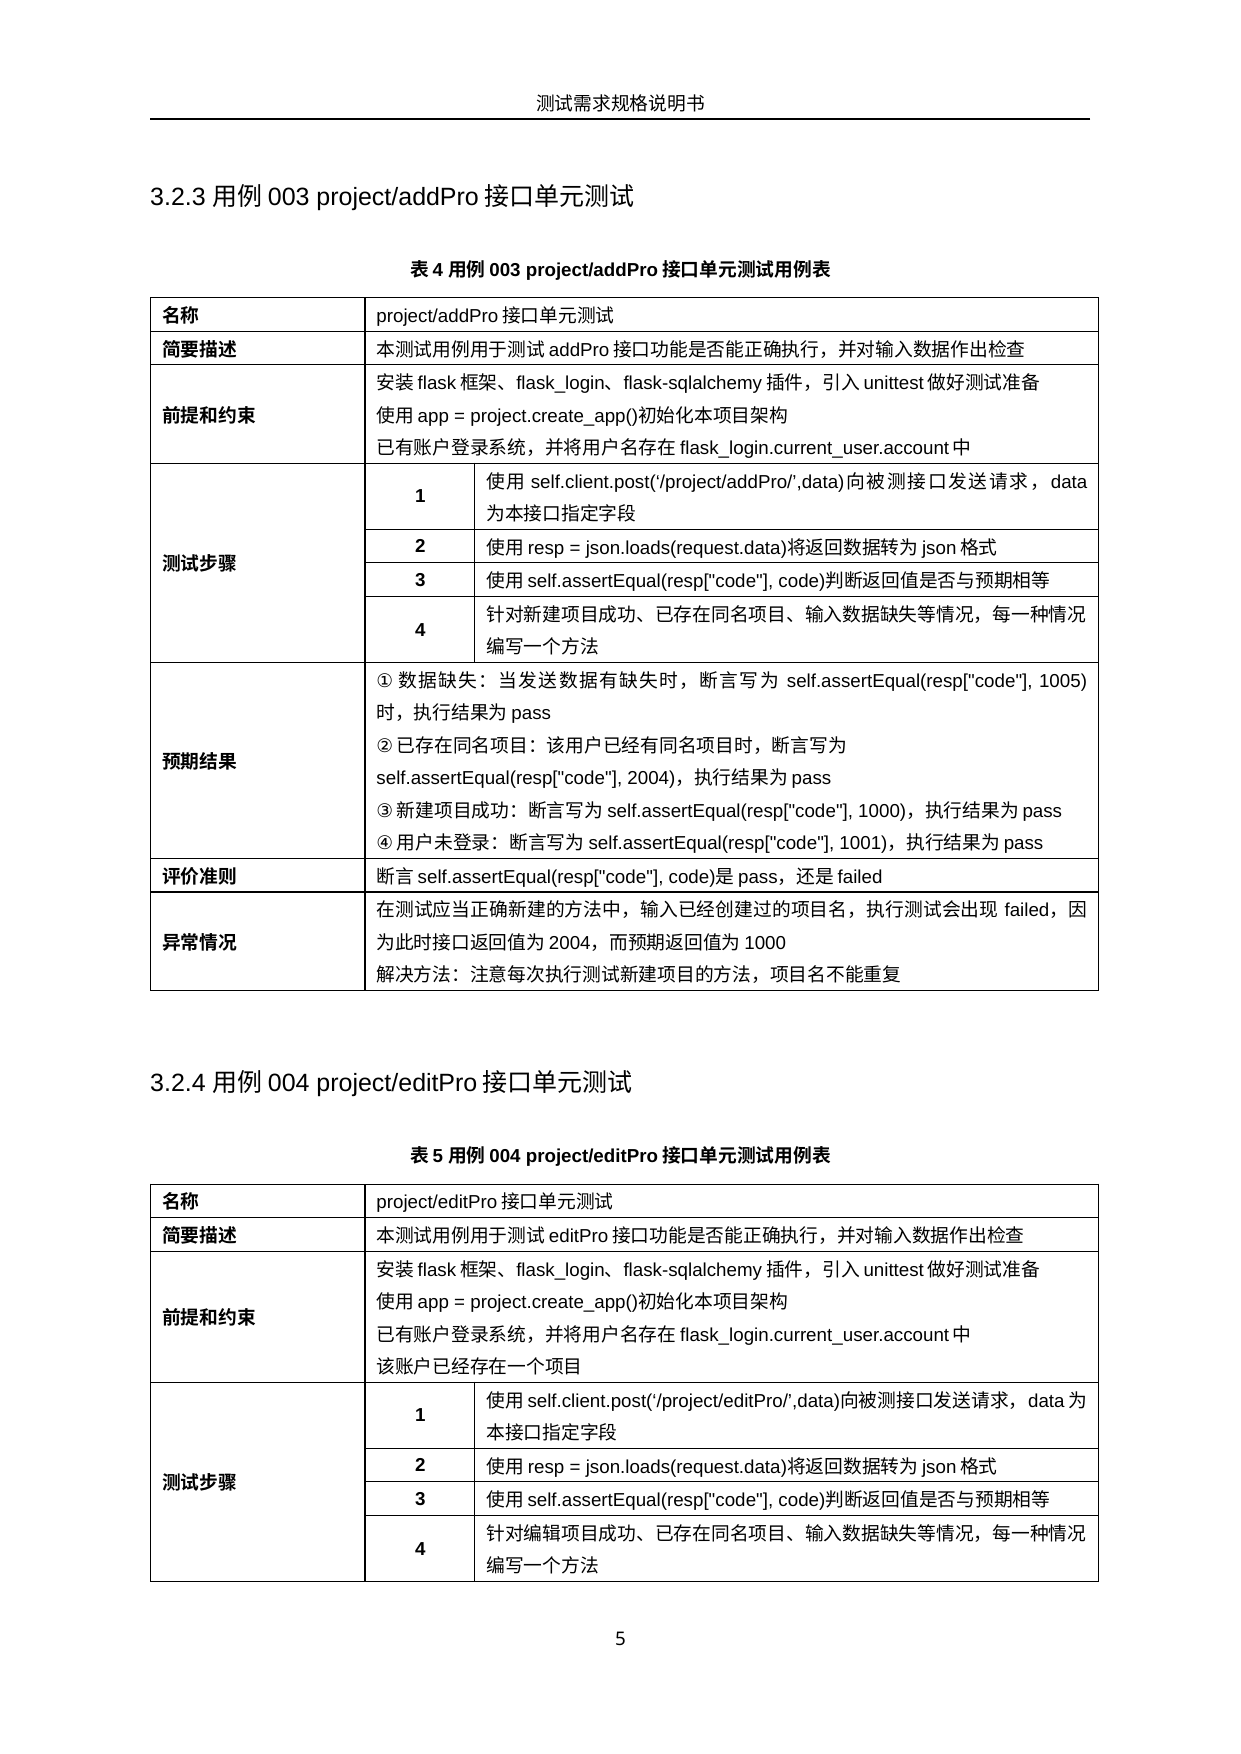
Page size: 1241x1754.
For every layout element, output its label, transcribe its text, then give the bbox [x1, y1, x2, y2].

table_cell 测试步骤 [151, 1383, 364, 1581]
table_cell 1 [366, 1383, 474, 1448]
table_cell 安装flask框架、flask_login、flask-sqlalchemy插件，引入unittest做好测试准备 使用app = project.create_app()初始化本项目架构 已有账户登录系统，并将用户名存在flask_login.current_user.account中 该账户已经存在一个项目 [366, 1252, 1098, 1382]
table_cell 安装flask框架、flask_login、flask-sqlalchemy插件，引入unittest做好测试准备 使用app = project.create_app()初始化本项目架构 已有账户登录系统，并将用户名存在flask_login.current_user.account中 [366, 365, 1098, 463]
table_cell 预期结果 [151, 663, 364, 858]
table_cell 3 [366, 1482, 474, 1515]
text 表4 用例003 project/addPro接口单元测试用例表 [150, 252, 1090, 284]
table_cell ①数据缺失：当发送数据有缺失时，断言写为 self.assertEqual(resp["code"], 1005)时，执行结果为pass ②已存在同名项目：该用户已经有同名项目时，断言写为 self.assertEqual(resp["code"], 2004)，执行结果为pass ③新建项目成功：断言写为 self.assertEqual(resp["code"], 1000)，执行结果为pass ④用户未登录：断言写为 self.assertEqual(resp["code"], 1001)，执行结果为pass [366, 663, 1098, 858]
table_cell 使用 resp = json.loads(request.data)将返回数据转为json格式 [475, 1449, 1098, 1481]
table_header 名称 [151, 298, 364, 331]
table_cell 测试步骤 [151, 464, 364, 662]
table_cell 2 [366, 1449, 474, 1481]
table_cell 2 [366, 530, 474, 562]
table_cell 使用self.client.post(‘/project/editPro/’,data)向被测接口发送请求，data为本接口指定字段 [475, 1383, 1098, 1448]
table_header 名称 [151, 1185, 364, 1217]
table_cell 使用self.assertEqual(resp["code"], code)判断返回值是否与预期相等 [475, 1482, 1098, 1515]
table_cell 异常情况 [151, 893, 364, 990]
table_cell 4 [366, 597, 474, 662]
table_cell 评价准则 [151, 859, 364, 891]
table_cell 前提和约束 [151, 1252, 364, 1382]
subtitle 3.2.3 用例003 project/addPro接口单元测试 [150, 162, 1090, 227]
table_cell 本测试用例用于测试addPro接口功能是否能正确执行，并对输入数据作出检查 [366, 332, 1098, 364]
table_cell 使用self.assertEqual(resp["code"], code)判断返回值是否与预期相等 [475, 563, 1098, 596]
table_cell 断言self.assertEqual(resp["code"], code)是pass，还是failed [366, 859, 1098, 891]
subtitle 3.2.4 用例004 project/editPro接口单元测试 [150, 1048, 1090, 1113]
table_cell 针对编辑项目成功、已存在同名项目、输入数据缺失等情况，每一种情况编写一个方法 [475, 1516, 1098, 1581]
text 表5 用例004 project/editPro接口单元测试用例表 [150, 1138, 1090, 1171]
table_cell 本测试用例用于测试editPro接口功能是否能正确执行，并对输入数据作出检查 [366, 1218, 1098, 1251]
table_header project/editPro接口单元测试 [366, 1185, 1098, 1217]
table_header project/addPro接口单元测试 [366, 298, 1098, 331]
table_cell 使用 resp = json.loads(request.data)将返回数据转为json格式 [475, 530, 1098, 562]
table_cell 使用self.client.post(‘/project/addPro/’,data)向被测接口发送请求，data为本接口指定字段 [475, 464, 1098, 529]
table_cell 针对新建项目成功、已存在同名项目、输入数据缺失等情况，每一种情况编写一个方法 [475, 597, 1098, 662]
table_cell 1 [366, 464, 474, 529]
table_cell 简要描述 [151, 332, 364, 364]
table_cell 简要描述 [151, 1218, 364, 1251]
table_cell 在测试应当正确新建的方法中，输入已经创建过的项目名，执行测试会出现failed，因为此时接口返回值为2004，而预期返回值为1000 解决方法：注意每次执行测试新建项目的方法，项目名不能重复 [366, 893, 1098, 990]
table_cell 3 [366, 563, 474, 596]
table_cell 前提和约束 [151, 365, 364, 463]
table_cell 4 [366, 1516, 474, 1581]
